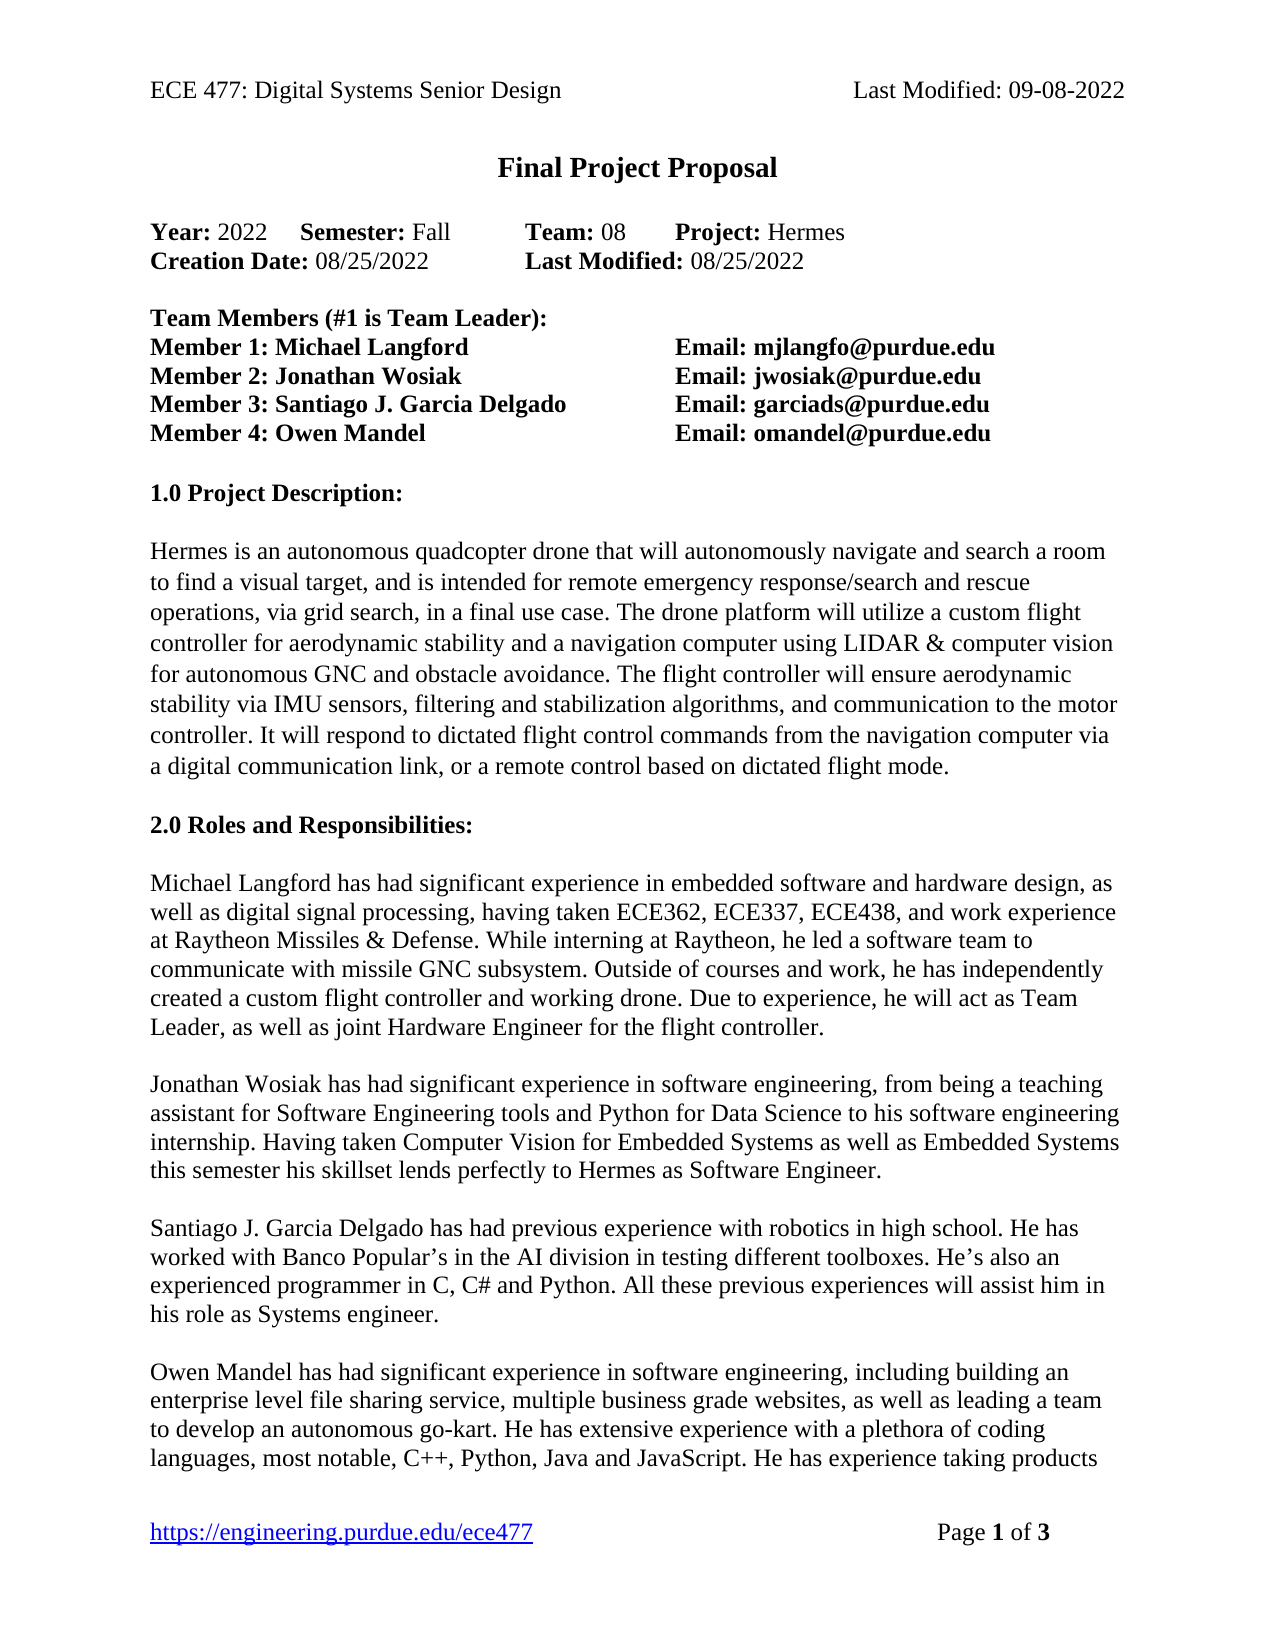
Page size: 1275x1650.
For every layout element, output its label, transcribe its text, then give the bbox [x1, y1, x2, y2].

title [150, 1357, 1125, 1472]
title 2.0 Roles and Responsibilities: [150, 811, 1125, 839]
title Member 2: Jonathan Wosiak Email: jwosiak@purdue.edu [150, 361, 1125, 389]
title Jonathan Wosiak has had significant experience in software engineering, from being a teaching assistant for Software Engineering tools and Python for Data Science to his software engineering internship. Having taken Computer Vision for Embedded Systems as well as Embedded Systems this semester his skillset lends perfectly to Hermes as Software Engineer. [150, 1069, 1125, 1184]
title Member 4: Owen Mandel Email: omandel@purdue.edu [150, 418, 1125, 447]
text Hermes is an autonomous quadcopter drone that will autonomously navigate and search a room to find a visual target, and is intended for remote emergency response/search and rescue operations, via grid search, in a final use case. The drone platform will utilize a custom flight controller for aerodynamic stability and a navigation computer using LIDAR & computer vision for autonomous GNC and obstacle avoidance. The flight controller will ensure aerodynamic stability via IMU sensors, filtering and stabilization algorithms, and communication to the motor controller. It will respond to dictated flight control commands from the navigation computer via a digital communication link, or a remote control based on dictated flight mode. [150, 536, 1125, 780]
title Creation Date: 08/25/2022 Last Modified: 08/25/2022 [150, 246, 1125, 274]
title Member 3: Santiago J. Garcia Delgado Email: garciads@purdue.edu [150, 389, 1125, 418]
title Year: 2022 Semester: Fall Team: 08 Project: Hermes [150, 217, 1125, 246]
title Michael Langford has had significant experience in embedded software and hardware design, as well as digital signal processing, having taken ECE362, ECE337, ECE438, and work experience at Raytheon Missiles & Defense. While interning at Raytheon, he led a software team to communicate with missile GNC subsystem. Outside of courses and work, he has independently created a custom flight controller and working drone. Due to experience, he will act as Team Leader, as well as joint Hardware Engineer for the flight controller. [150, 868, 1125, 1041]
title Member 1: Michael Langford Email: mjlangfo@purdue.edu [150, 332, 1125, 361]
title Santiago J. Garcia Delgado has had previous experience with robotics in high school. He has worked with Banco Popular’s in the AI division in testing different toolboxes. He’s also an experienced programmer in C, C# and Python. All these previous experiences will assist him in his role as Systems engineer. [150, 1213, 1125, 1328]
title 1.0 Project Description: [150, 478, 1125, 507]
title Final Project Proposal [150, 150, 1125, 183]
title Team Members (#1 is Team Leader): [150, 303, 1125, 332]
